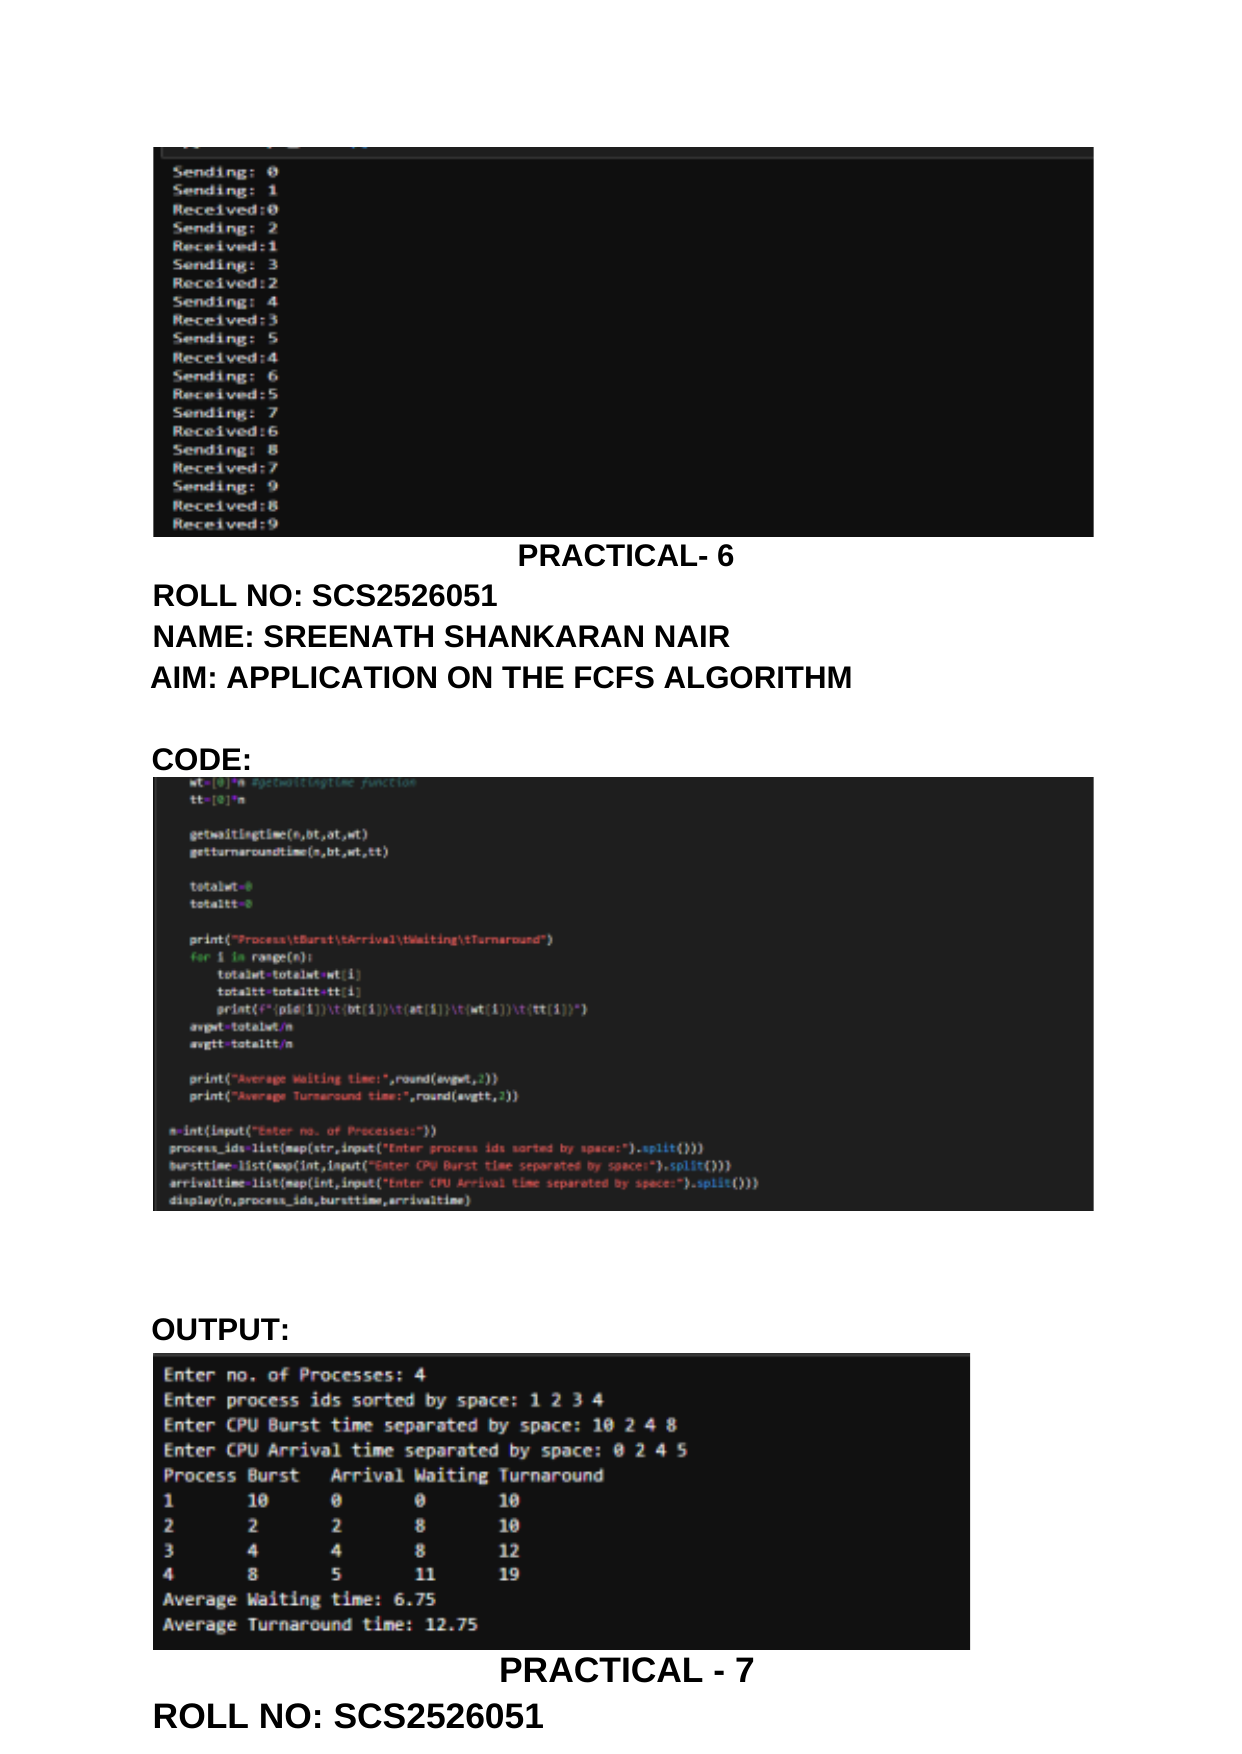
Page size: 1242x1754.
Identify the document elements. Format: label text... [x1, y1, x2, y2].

text ROLL NO: SCS2526051 [152, 1695, 1199, 1736]
text PRACTICAL- 6 [0, 537, 734, 573]
text PRACTICAL - 7 [0, 1649, 754, 1690]
picture [153, 777, 1094, 1211]
text AIM: APPLICATION ON THE FCFS ALGORITHM [150, 659, 1199, 695]
picture [153, 1353, 971, 1650]
text ROLL NO: SCS2526051 [152, 577, 1199, 613]
text CODE: [151, 741, 1199, 777]
text NAME: SREENATH SHANKARAN NAIR [152, 618, 1199, 654]
picture [153, 147, 1094, 537]
